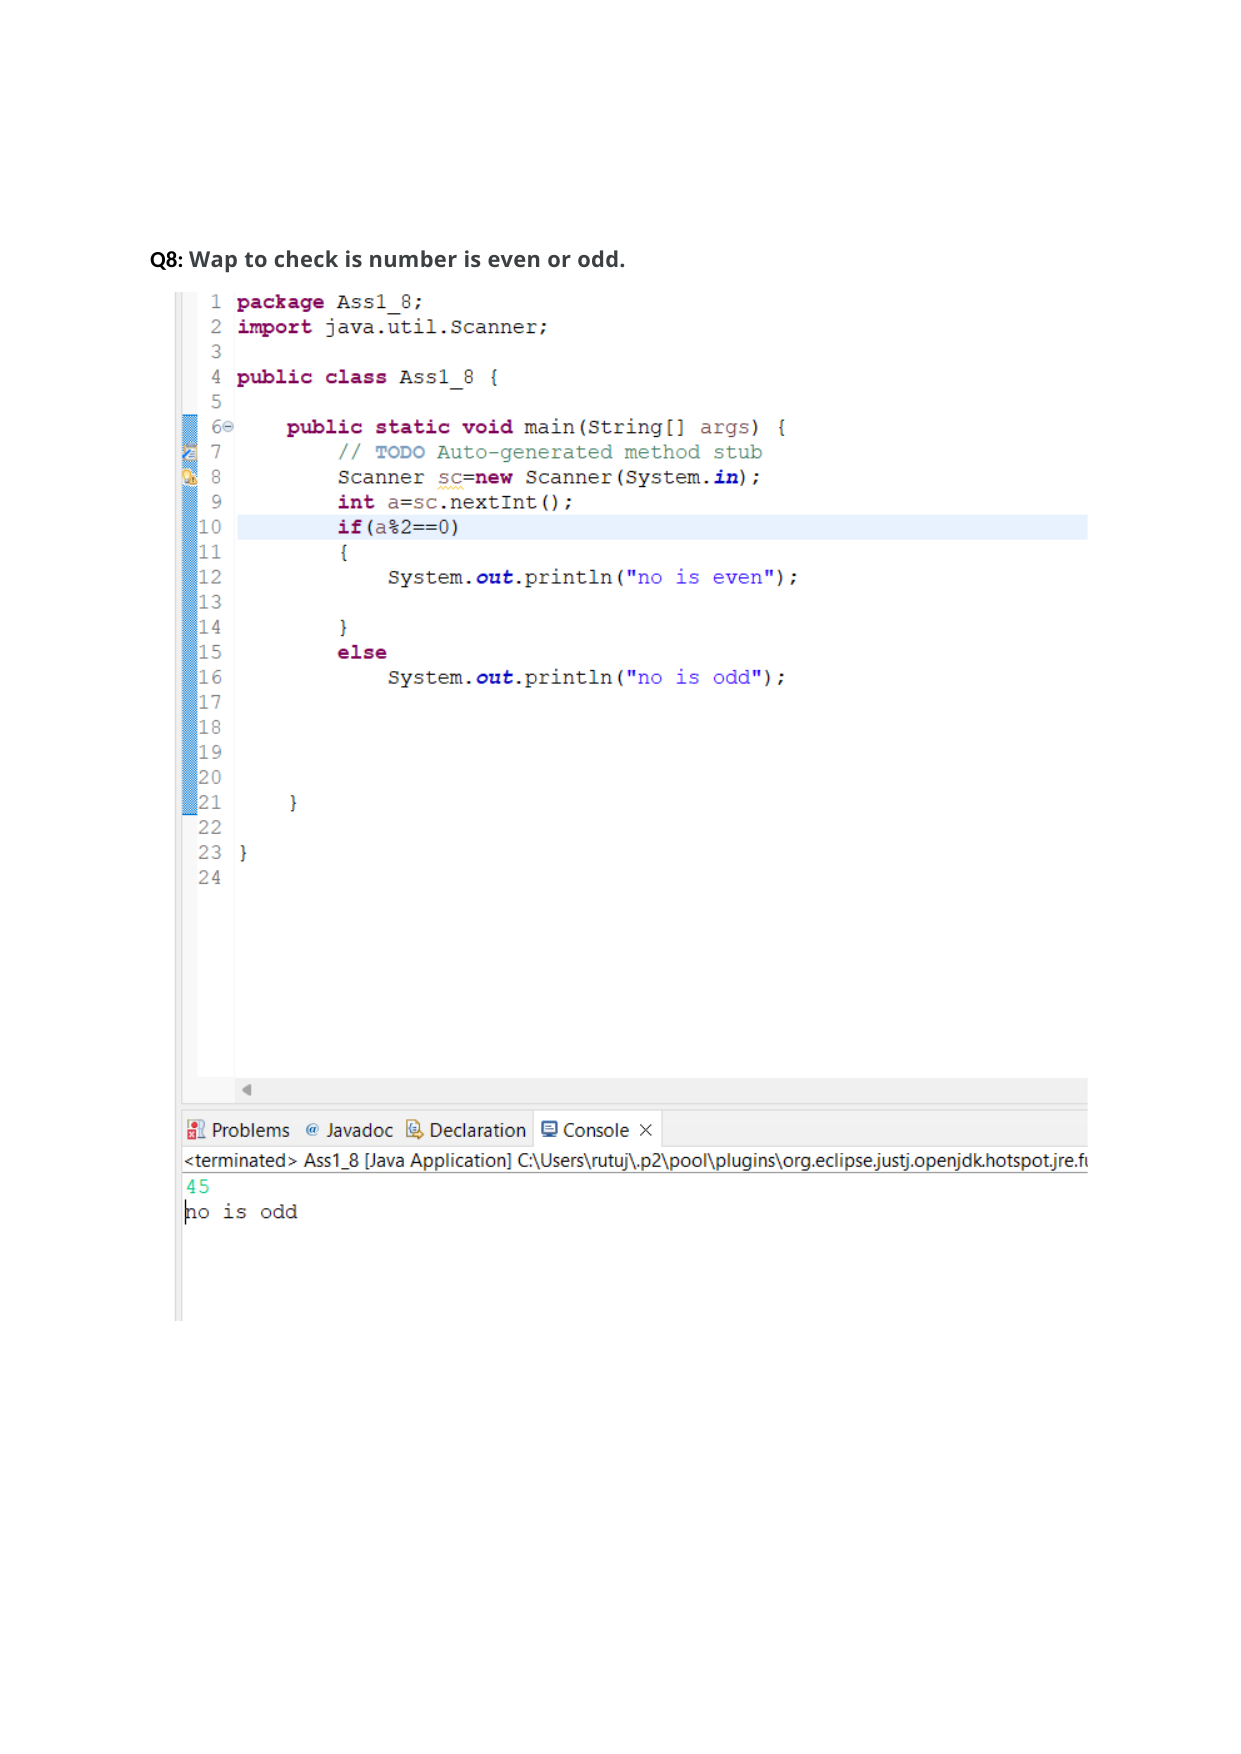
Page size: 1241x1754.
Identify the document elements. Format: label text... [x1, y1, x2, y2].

picture [150, 292, 1088, 1321]
text Q8: Wap to check is number is even or odd. [150, 244, 1090, 273]
